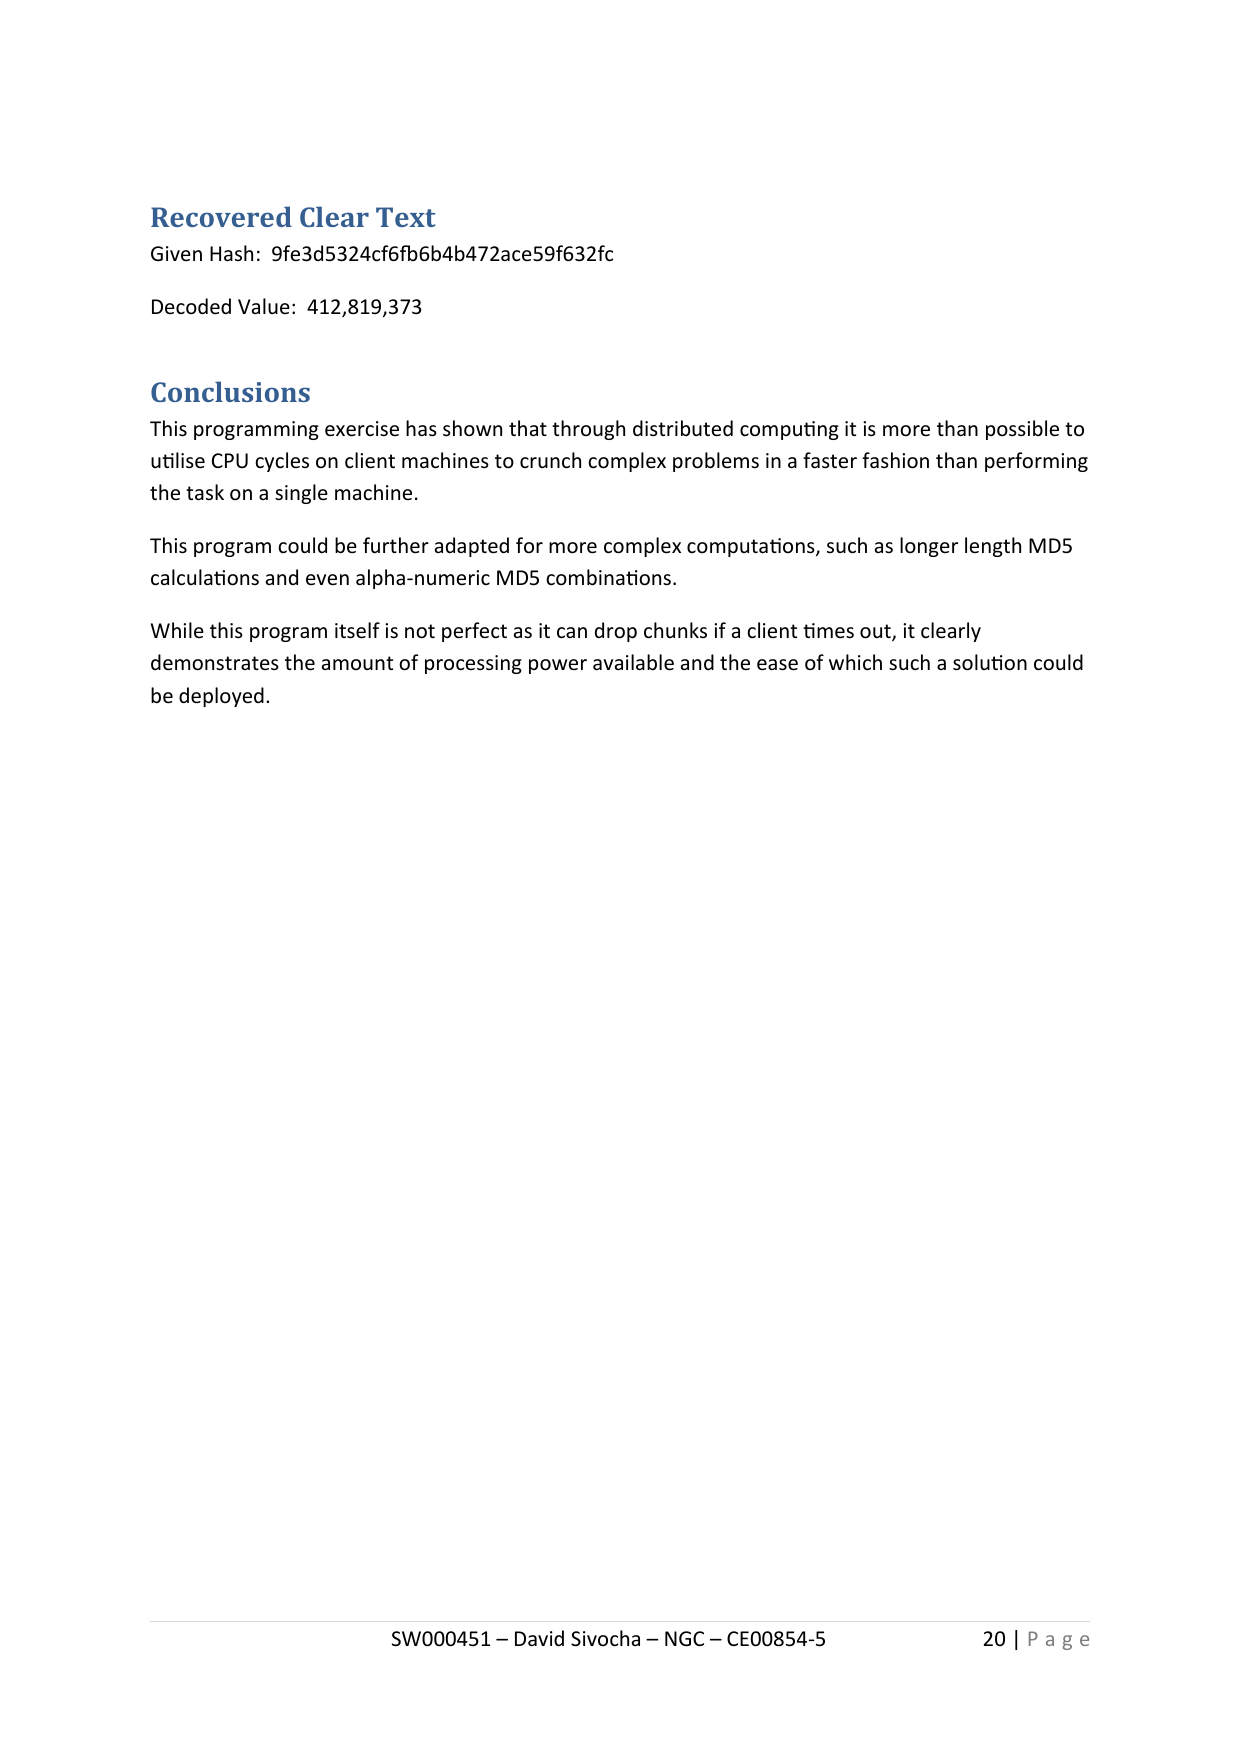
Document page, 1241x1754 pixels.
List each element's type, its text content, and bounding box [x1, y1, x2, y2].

text This programming exercise has shown that through distributed computing it is more than possible to utilise CPU cycles on client machines to crunch complex problems in a faster fashion than performing the task on a single machine. [150, 414, 1090, 506]
text While this program itself is not perfect as it can drop chunks if a client times out, it clearly demonstrates the amount of processing power available and the ease of which such a solution could be deployed. [150, 616, 1090, 709]
text Given Hash: 9fe3d5324cf6fb6b4b472ace59f632fc [150, 239, 1090, 267]
subtitle Conclusions [150, 374, 1090, 409]
subtitle Recovered Clear Text [150, 200, 1090, 234]
text Decoded Value: 412,819,373 [150, 292, 1090, 320]
text This program could be further adapted for more complex computations, such as longer length MD5 calculations and even alpha-numeric MD5 combinations. [150, 531, 1090, 591]
